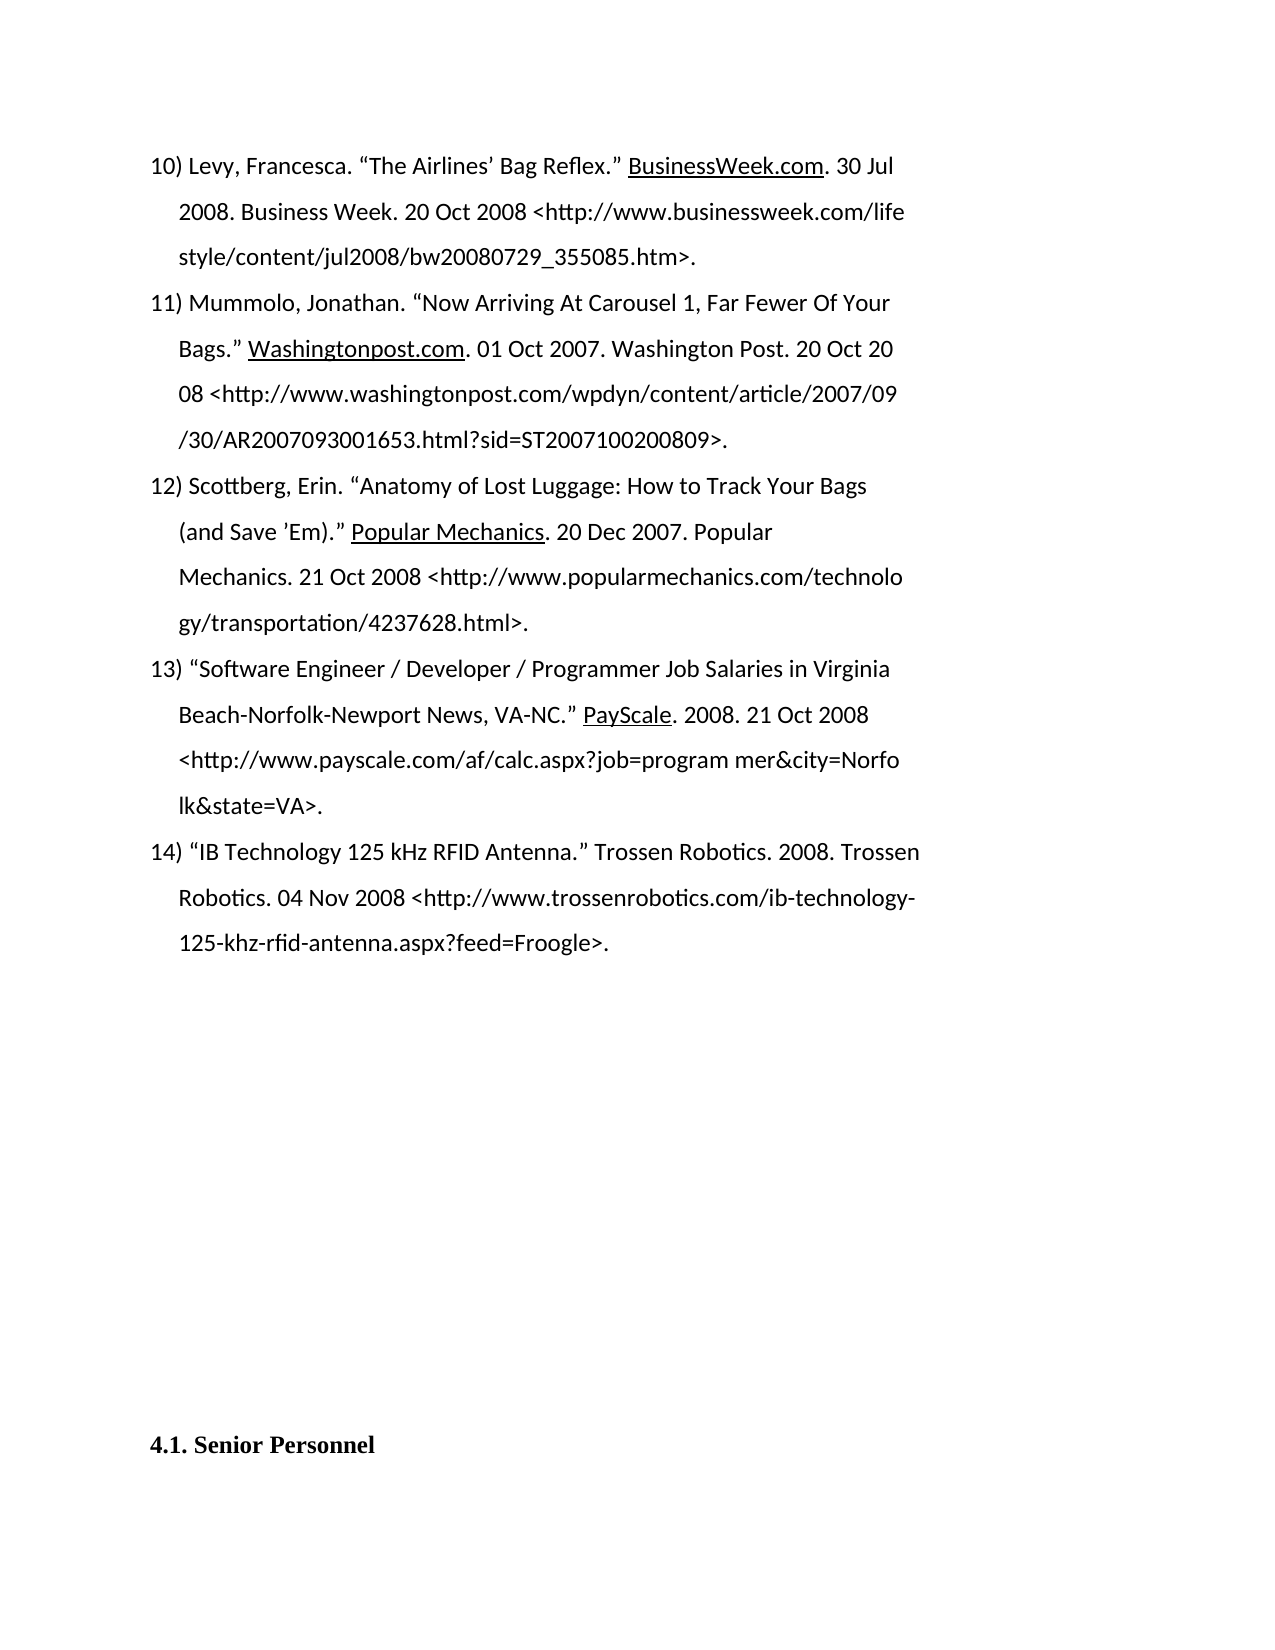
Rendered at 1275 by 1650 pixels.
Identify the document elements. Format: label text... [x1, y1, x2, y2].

text 10) Levy, Francesca. “The Airlines’ Bag Reflex.” BusinessWeek.com. 30 Jul 2008. Business Week. 20 Oct 2008 <http://www.businessweek.com/life style/content/jul2008/bw20080729_355085.htm>. [150, 150, 1125, 272]
text 14) “IB Technology 125 kHz RFID Antenna.” Trossen Robotics. 2008. Trossen Robotics. 04 Nov 2008 <http://www.trossenrobotics.com/ib-technology- 125-khz-rfid-antenna.aspx?feed=Froogle>. [150, 836, 1125, 958]
text 13) “Software Engineer / Developer / Programmer Job Salaries in Virginia Beach-Norfolk-Newport News, VA-NC.” PayScale. 2008. 21 Oct 2008 <http://www.payscale.com/af/calc.aspx?job=program mer&city=Norfo lk&state=VA>. [150, 653, 1125, 821]
text 4.1. Senior Personnel [150, 1430, 1125, 1459]
text 12) Scottberg, Erin. “Anatomy of Lost Luggage: How to Track Your Bags (and Save ’Em).” Popular Mechanics. 20 Dec 2007. Popular Mechanics. 21 Oct 2008 <http://www.popularmechanics.com/technolo gy/transportation/4237628.html>. [150, 470, 1125, 638]
text 11) Mummolo, Jonathan. “Now Arriving At Carousel 1, Far Fewer Of Your Bags.” Washingtonpost.com. 01 Oct 2007. Washington Post. 20 Oct 20 08 <http://www.washingtonpost.com/wpdyn/content/article/2007/09 /30/AR2007093001653.html?sid=ST2007100200809>. [150, 287, 1125, 455]
